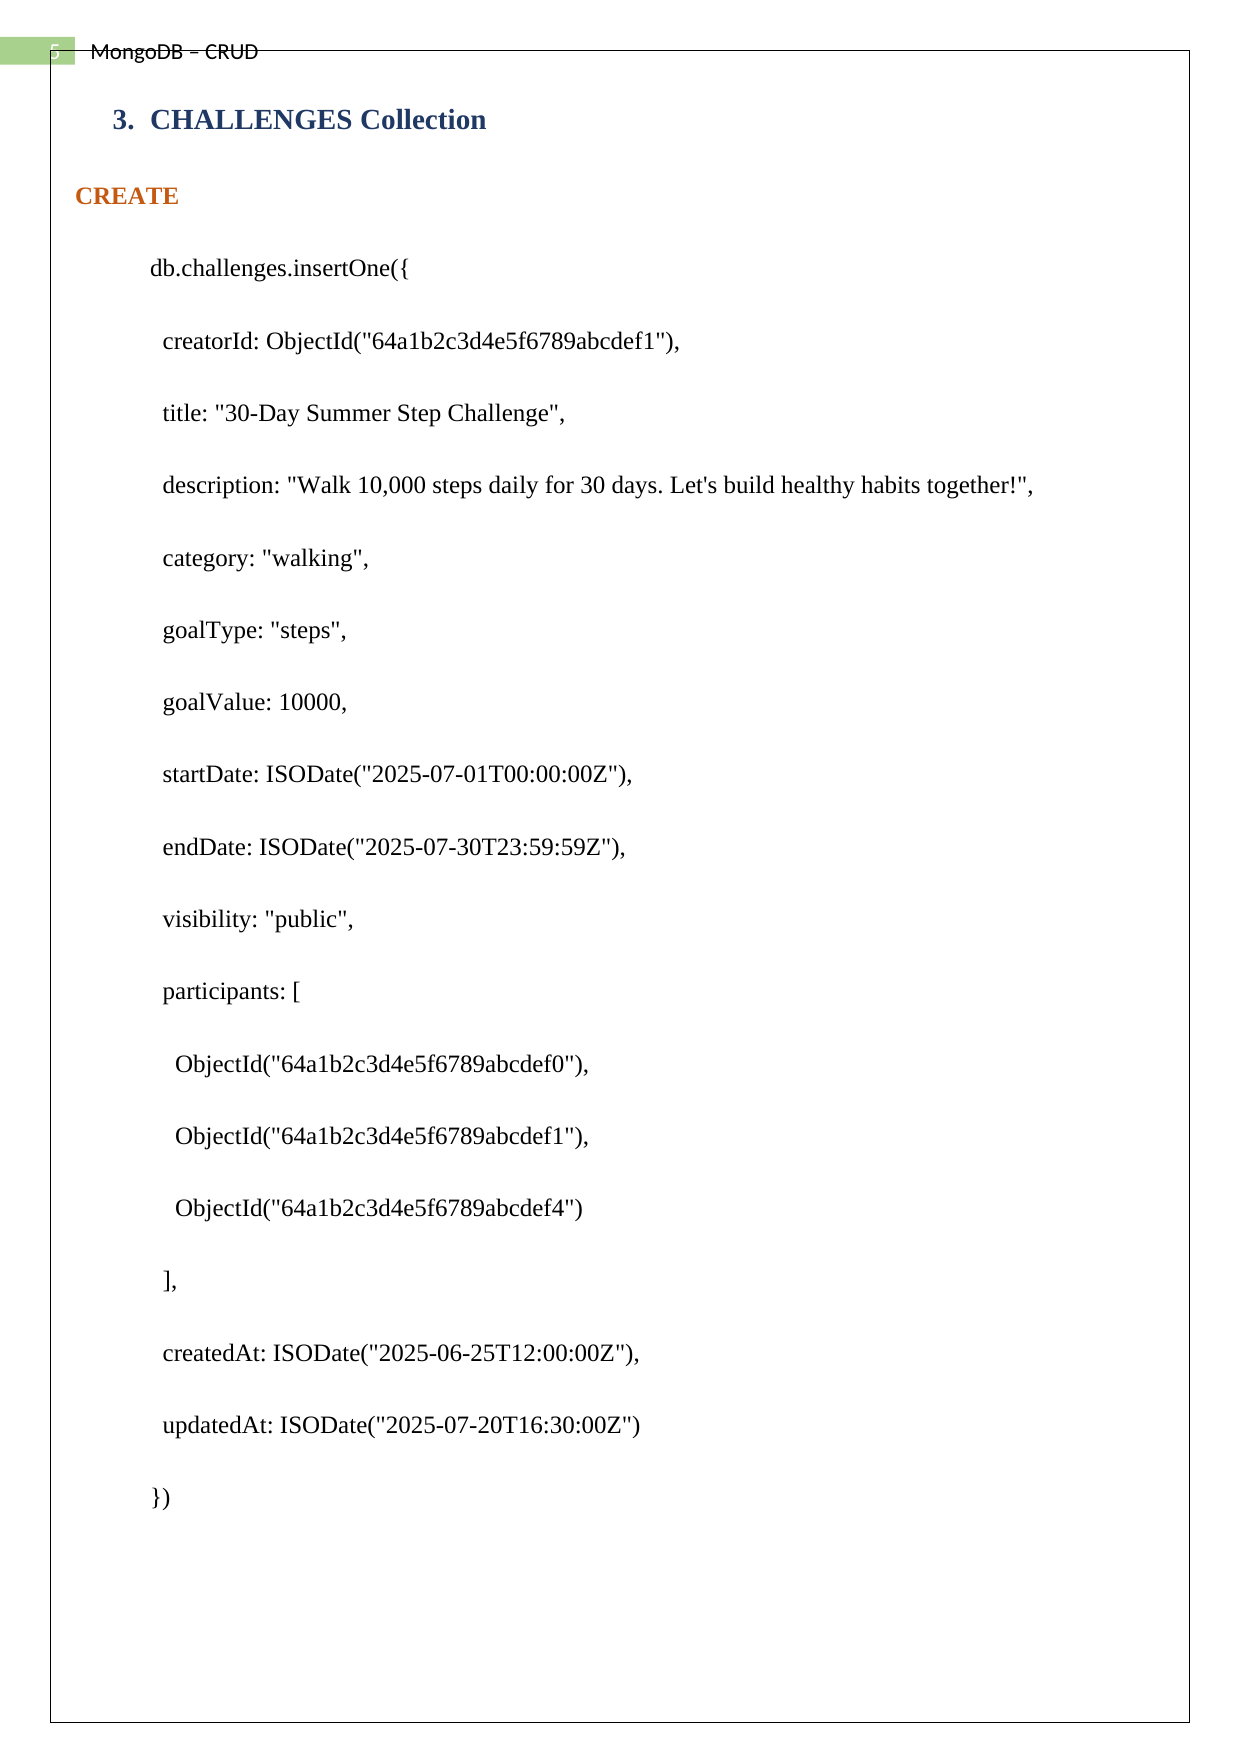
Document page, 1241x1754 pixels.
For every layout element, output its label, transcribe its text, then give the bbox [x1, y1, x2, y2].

subtitle creatorId: ObjectId("64a1b2c3d4e5f6789abcdef1"), [150, 326, 1165, 354]
subtitle }) [150, 1482, 1165, 1511]
subtitle title: "30-Day Summer Step Challenge", [150, 398, 1165, 427]
subtitle CREATE [75, 181, 1165, 210]
subtitle ObjectId("64a1b2c3d4e5f6789abcdef1"), [150, 1121, 1165, 1150]
subtitle endDate: ISODate("2025-07-30T23:59:59Z"), [150, 832, 1165, 861]
subtitle ObjectId("64a1b2c3d4e5f6789abcdef0"), [150, 1049, 1165, 1077]
subtitle visibility: "public", [150, 904, 1165, 933]
subtitle db.challenges.insertOne({ [150, 253, 1165, 282]
subtitle participants: [ [150, 976, 1165, 1005]
subtitle description: "Walk 10,000 steps daily for 30 days. Let's build healthy habits together!", [150, 470, 1165, 499]
subtitle goalValue: 10000, [150, 687, 1165, 716]
subtitle ], [150, 1266, 1165, 1294]
subtitle startDate: ISODate("2025-07-01T00:00:00Z"), [150, 759, 1165, 788]
subtitle goalType: "steps", [150, 615, 1165, 644]
subtitle createdAt: ISODate("2025-06-25T12:00:00Z"), [150, 1338, 1165, 1367]
subtitle ObjectId("64a1b2c3d4e5f6789abcdef4") [150, 1193, 1165, 1222]
subtitle category: "walking", [150, 543, 1165, 571]
subtitle CHALLENGES Collection [112, 102, 1165, 135]
subtitle updatedAt: ISODate("2025-07-20T16:30:00Z") [150, 1410, 1165, 1439]
